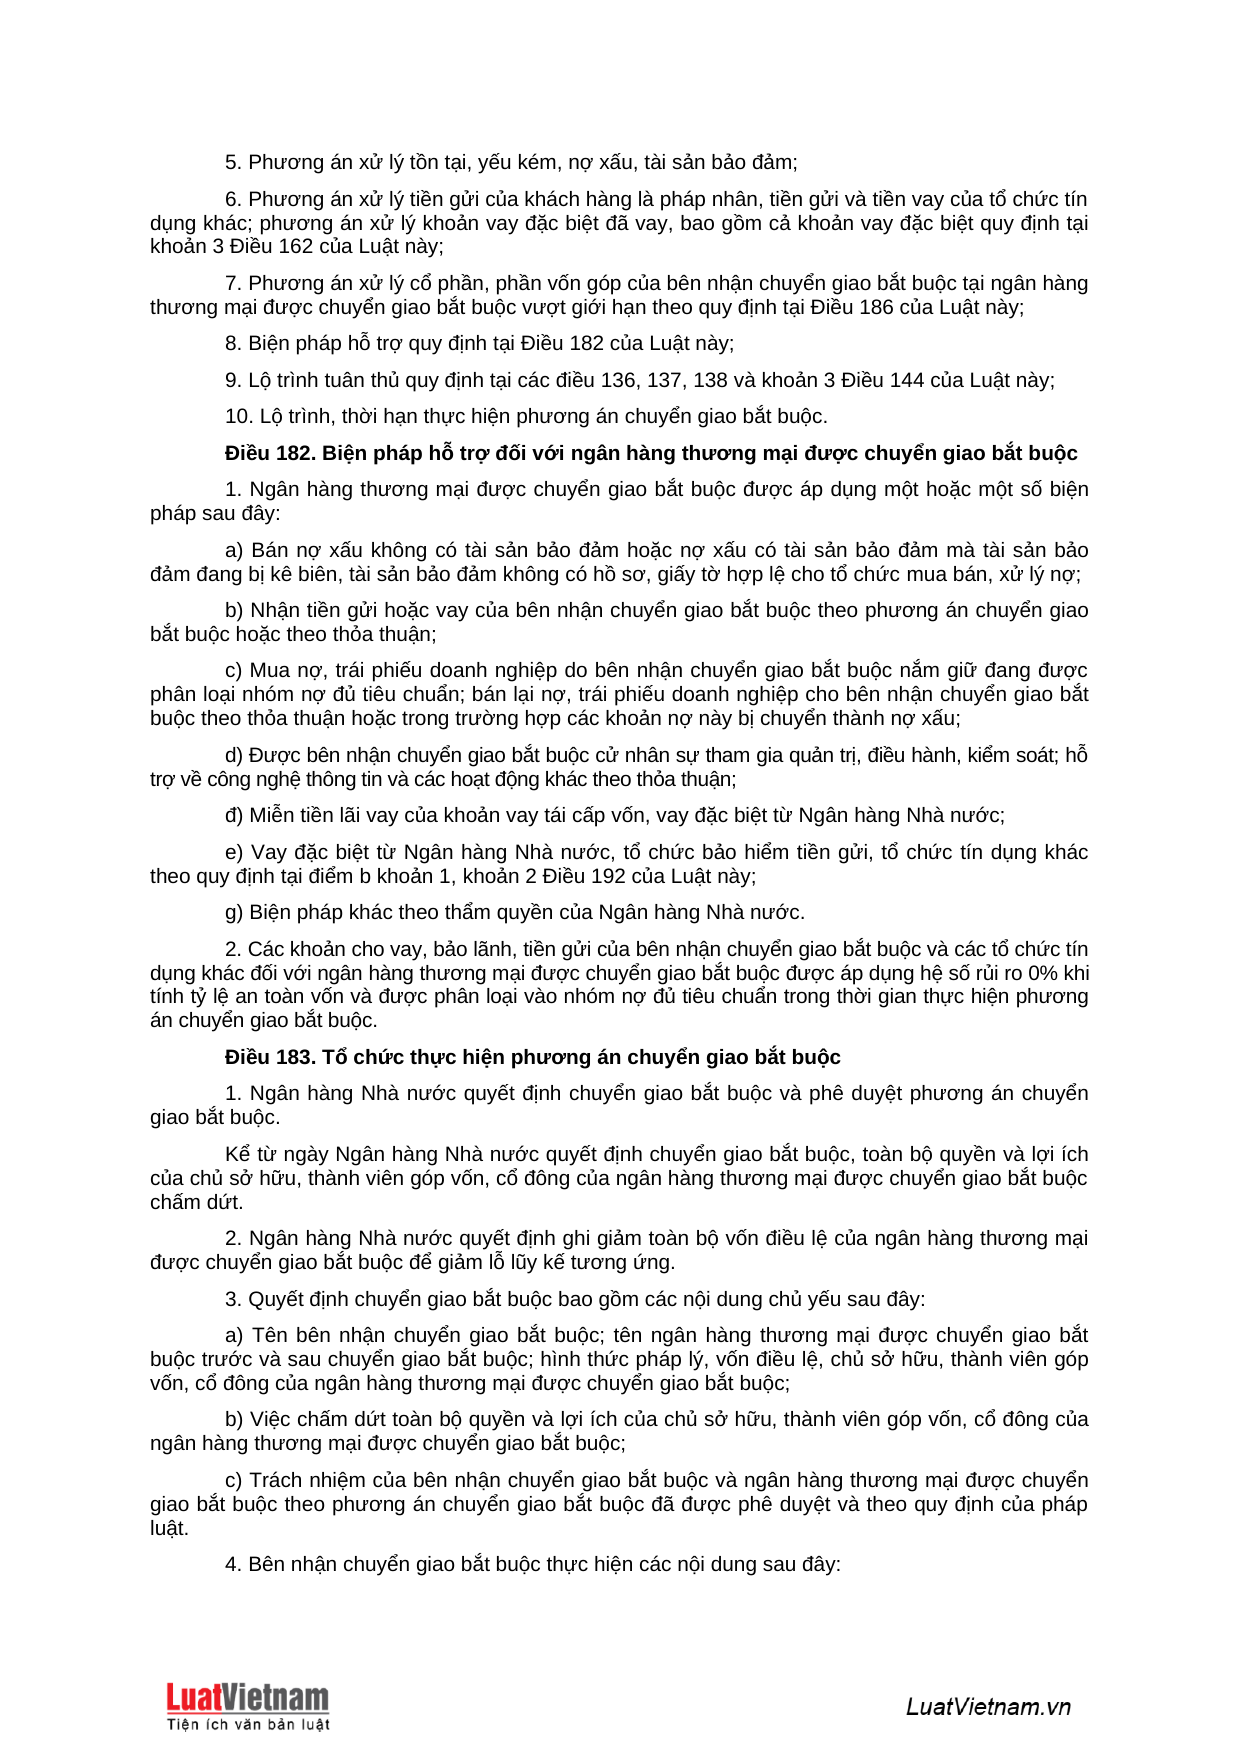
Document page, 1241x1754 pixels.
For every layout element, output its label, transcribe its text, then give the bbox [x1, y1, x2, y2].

subtitle Điều 183. Tổ chức thực hiện phương án chuyển giao bắt buộc [150, 1045, 1090, 1069]
text c) Trách nhiệm của bên nhận chuyển giao bắt buộc và ngân hàng thương mại được chuyển giao bắt buộc theo phương án chuyển giao bắt buộc đã được phê duyệt và theo quy định của pháp luật. [150, 1468, 1090, 1539]
text đ) Miễn tiền lãi vay của khoản vay tái cấp vốn, vay đặc biệt từ Ngân hàng Nhà nước; [150, 803, 1090, 827]
text 4. Bên nhận chuyển giao bắt buộc thực hiện các nội dung sau đây: [150, 1552, 1090, 1576]
text b) Nhận tiền gửi hoặc vay của bên nhận chuyển giao bắt buộc theo phương án chuyển giao bắt buộc hoặc theo thỏa thuận; [150, 598, 1090, 646]
text 9. Lộ trình tuân thủ quy định tại các điều 136, 137, 138 và khoản 3 Điều 144 của Luật này; [150, 368, 1090, 392]
text 10. Lộ trình, thời hạn thực hiện phương án chuyển giao bắt buộc. [150, 404, 1090, 428]
text 2. Các khoản cho vay, bảo lãnh, tiền gửi của bên nhận chuyển giao bắt buộc và các tổ chức tín dụng khác đối với ngân hàng thương mại được chuyển giao bắt buộc được áp dụng hệ số rủi ro 0% khi tính tỷ lệ an toàn vốn và được phân loại vào nhóm nợ đủ tiêu chuẩn trong thời gian thực hiện phương án chuyển giao bắt buộc. [150, 936, 1090, 1032]
text 1. Ngân hàng thương mại được chuyển giao bắt buộc được áp dụng một hoặc một số biện pháp sau đây: [150, 477, 1090, 525]
text a) Bán nợ xấu không có tài sản bảo đảm hoặc nợ xấu có tài sản bảo đảm mà tài sản bảo đảm đang bị kê biên, tài sản bảo đảm không có hồ sơ, giấy tờ hợp lệ cho tổ chức mua bán, xử lý nợ; [150, 537, 1090, 585]
text a) Tên bên nhận chuyển giao bắt buộc; tên ngân hàng thương mại được chuyển giao bắt buộc trước và sau chuyển giao bắt buộc; hình thức pháp lý, vốn điều lệ, chủ sở hữu, thành viên góp vốn, cổ đông của ngân hàng thương mại được chuyển giao bắt buộc; [150, 1323, 1090, 1395]
text 1. Ngân hàng Nhà nước quyết định chuyển giao bắt buộc và phê duyệt phương án chuyển giao bắt buộc. [150, 1081, 1090, 1129]
picture [150, 1660, 1090, 1754]
text b) Việc chấm dứt toàn bộ quyền và lợi ích của chủ sở hữu, thành viên góp vốn, cổ đông của ngân hàng thương mại được chuyển giao bắt buộc; [150, 1407, 1090, 1455]
text g) Biện pháp khác theo thẩm quyền của Ngân hàng Nhà nước. [150, 900, 1090, 924]
text c) Mua nợ, trái phiếu doanh nghiệp do bên nhận chuyển giao bắt buộc nắm giữ đang được phân loại nhóm nợ đủ tiêu chuẩn; bán lại nợ, trái phiếu doanh nghiệp cho bên nhận chuyển giao bắt buộc theo thỏa thuận hoặc trong trường hợp các khoản nợ này bị chuyển thành nợ xấu; [150, 658, 1090, 730]
text e) Vay đặc biệt từ Ngân hàng Nhà nước, tổ chức bảo hiểm tiền gửi, tổ chức tín dụng khác theo quy định tại điểm b khoản 1, khoản 2 Điều 192 của Luật này; [150, 839, 1090, 887]
subtitle Điều 182. Biện pháp hỗ trợ đối với ngân hàng thương mại được chuyển giao bắt buộc [150, 441, 1090, 464]
text 6. Phương án xử lý tiền gửi của khách hàng là pháp nhân, tiền gửi và tiền vay của tổ chức tín dụng khác; phương án xử lý khoản vay đặc biệt đã vay, bao gồm cả khoản vay đặc biệt quy định tại khoản 3 Điều 162 của Luật này; [150, 186, 1090, 258]
text 2. Ngân hàng Nhà nước quyết định ghi giảm toàn bộ vốn điều lệ của ngân hàng thương mại được chuyển giao bắt buộc để giảm lỗ lũy kế tương ứng. [150, 1226, 1090, 1274]
text 3. Quyết định chuyển giao bắt buộc bao gồm các nội dung chủ yếu sau đây: [150, 1286, 1090, 1310]
text 7. Phương án xử lý cổ phần, phần vốn góp của bên nhận chuyển giao bắt buộc tại ngân hàng thương mại được chuyển giao bắt buộc vượt giới hạn theo quy định tại Điều 186 của Luật này; [150, 271, 1090, 319]
text 5. Phương án xử lý tồn tại, yếu kém, nợ xấu, tài sản bảo đảm; [150, 150, 1090, 174]
text 8. Biện pháp hỗ trợ quy định tại Điều 182 của Luật này; [150, 331, 1090, 355]
text d) Được bên nhận chuyển giao bắt buộc cử nhân sự tham gia quản trị, điều hành, kiểm soát; hỗ trợ về công nghệ thông tin và các hoạt động khác theo thỏa thuận; [150, 743, 1090, 791]
text Kể từ ngày Ngân hàng Nhà nước quyết định chuyển giao bắt buộc, toàn bộ quyền và lợi ích của chủ sở hữu, thành viên góp vốn, cổ đông của ngân hàng thương mại được chuyển giao bắt buộc chấm dứt. [150, 1142, 1090, 1213]
